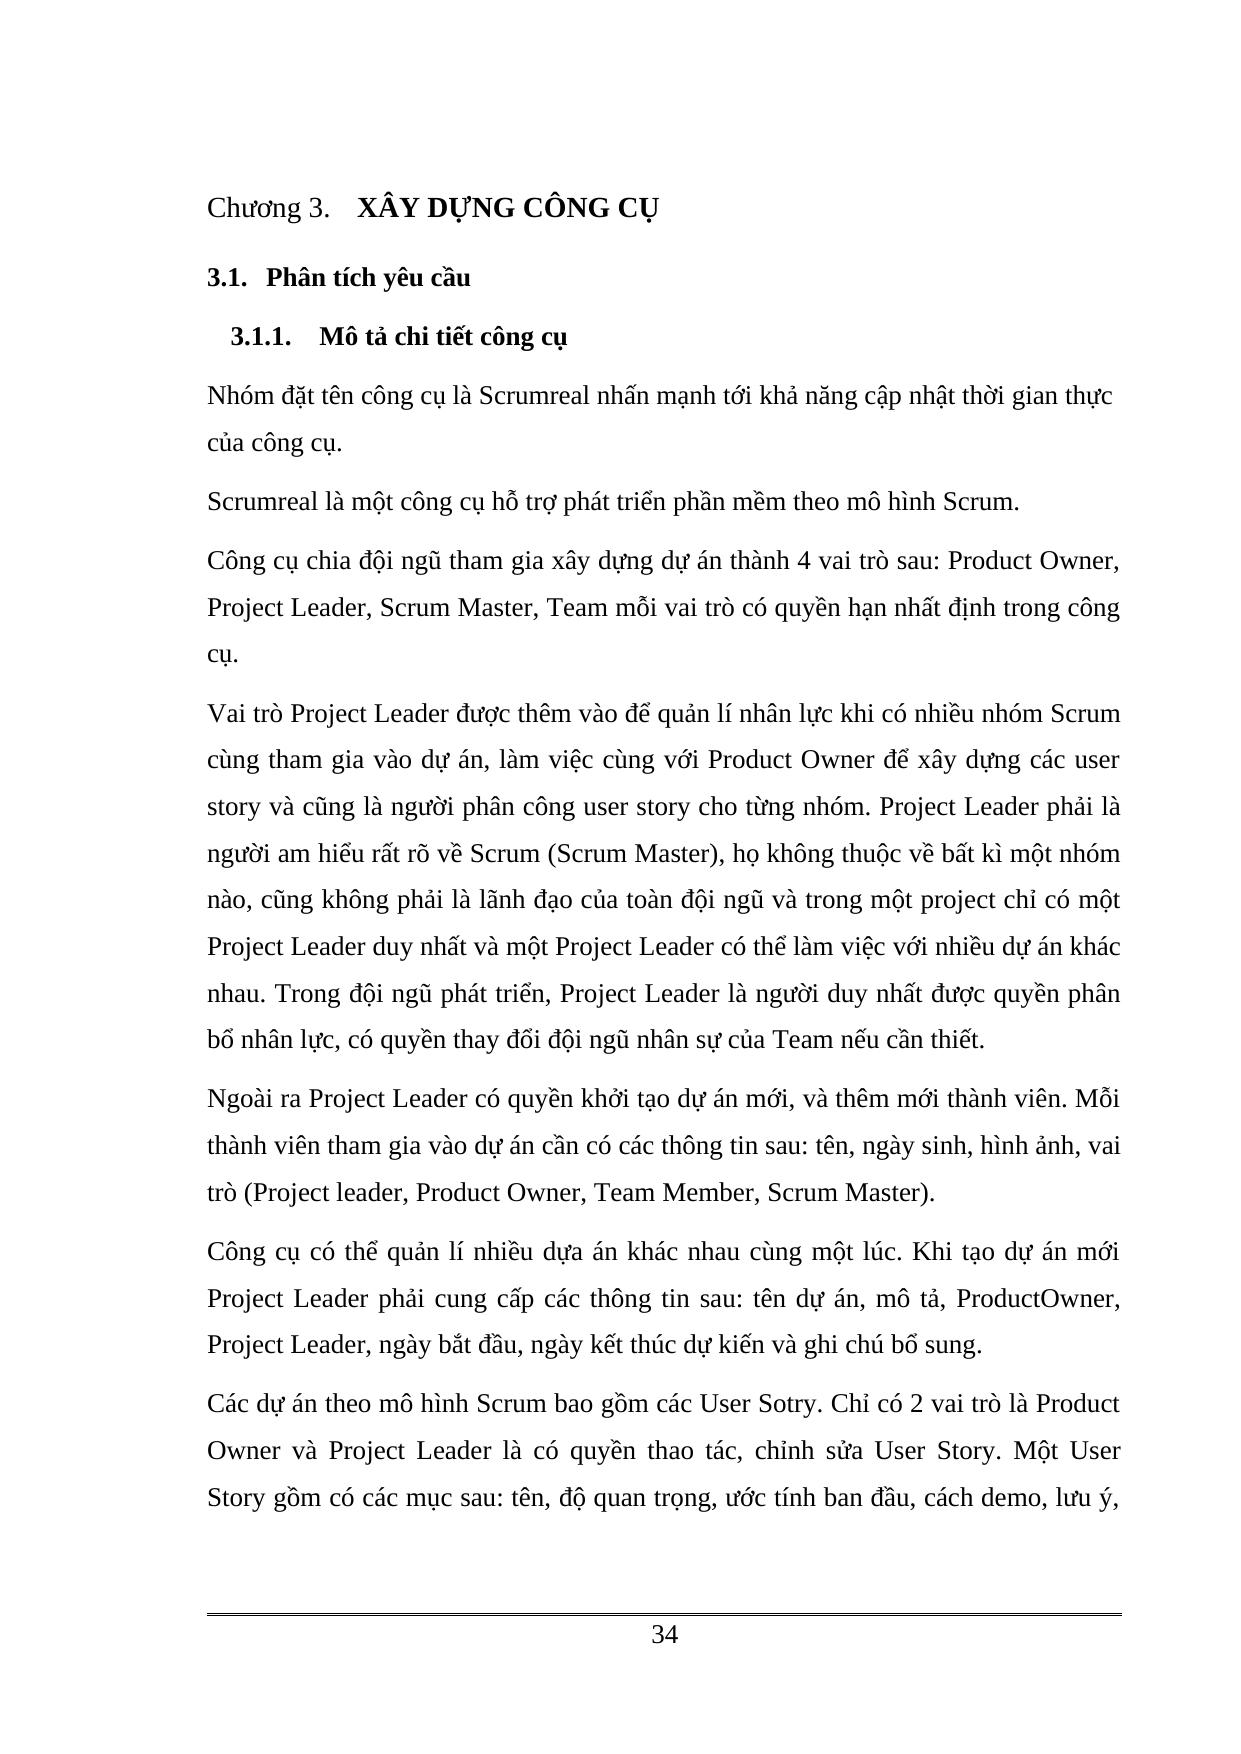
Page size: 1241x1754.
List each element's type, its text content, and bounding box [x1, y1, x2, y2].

subtitle Phân tích yêu cầu [207, 261, 1122, 292]
text Vai trò Project Leader được thêm vào để quản lí nhân lực khi có nhiều nhóm Scrum cùng tham gia vào dự án, làm việc cùng với Product Owner để xây dựng các user story và cũng là người phân công user story cho từng nhóm. Project Leader phải là người am hiểu rất rõ về Scrum (Scrum Master), họ không thuộc về bất kì một nhóm nào, cũng không phải là lãnh đạo của toàn đội ngũ và trong một project chỉ có một Project Leader duy nhất và một Project Leader có thể làm việc với nhiều dự án khác nhau. Trong đội ngũ phát triển, Project Leader là người duy nhất được quyền phân bổ nhân lực, có quyền thay đổi đội ngũ nhân sự của Team nếu cần thiết. [207, 697, 1122, 1054]
text Công cụ chia đội ngũ tham gia xây dựng dự án thành 4 vai trò sau: Product Owner, Project Leader, Scrum Master, Team mỗi vai trò có quyền hạn nhất định trong công cụ. [207, 544, 1122, 669]
text Nhóm đặt tên công cụ là Scrumreal nhấn mạnh tới khả năng cập nhật thời gian thực của công cụ. [207, 379, 1122, 457]
subtitle XÂY DỰNG CÔNG CỤ [207, 190, 1122, 223]
text Scrumreal là một công cụ hỗ trợ phát triển phần mềm theo mô hình Scrum. [207, 485, 1122, 516]
subtitle Mô tả chi tiết công cụ [230, 320, 1122, 351]
text Ngoài ra Project Leader có quyền khởi tạo dự án mới, và thêm mới thành viên. Mỗi thành viên tham gia vào dự án cần có các thông tin sau: tên, ngày sinh, hình ảnh, vai trò (Project leader, Product Owner, Team Member, Scrum Master). [207, 1082, 1122, 1207]
text Công cụ có thể quản lí nhiều dựa án khác nhau cùng một lúc. Khi tạo dự án mới Project Leader phải cung cấp các thông tin sau: tên dự án, mô tả, ProductOwner, Project Leader, ngày bắt đầu, ngày kết thúc dự kiến và ghi chú bổ sung. [207, 1235, 1122, 1359]
